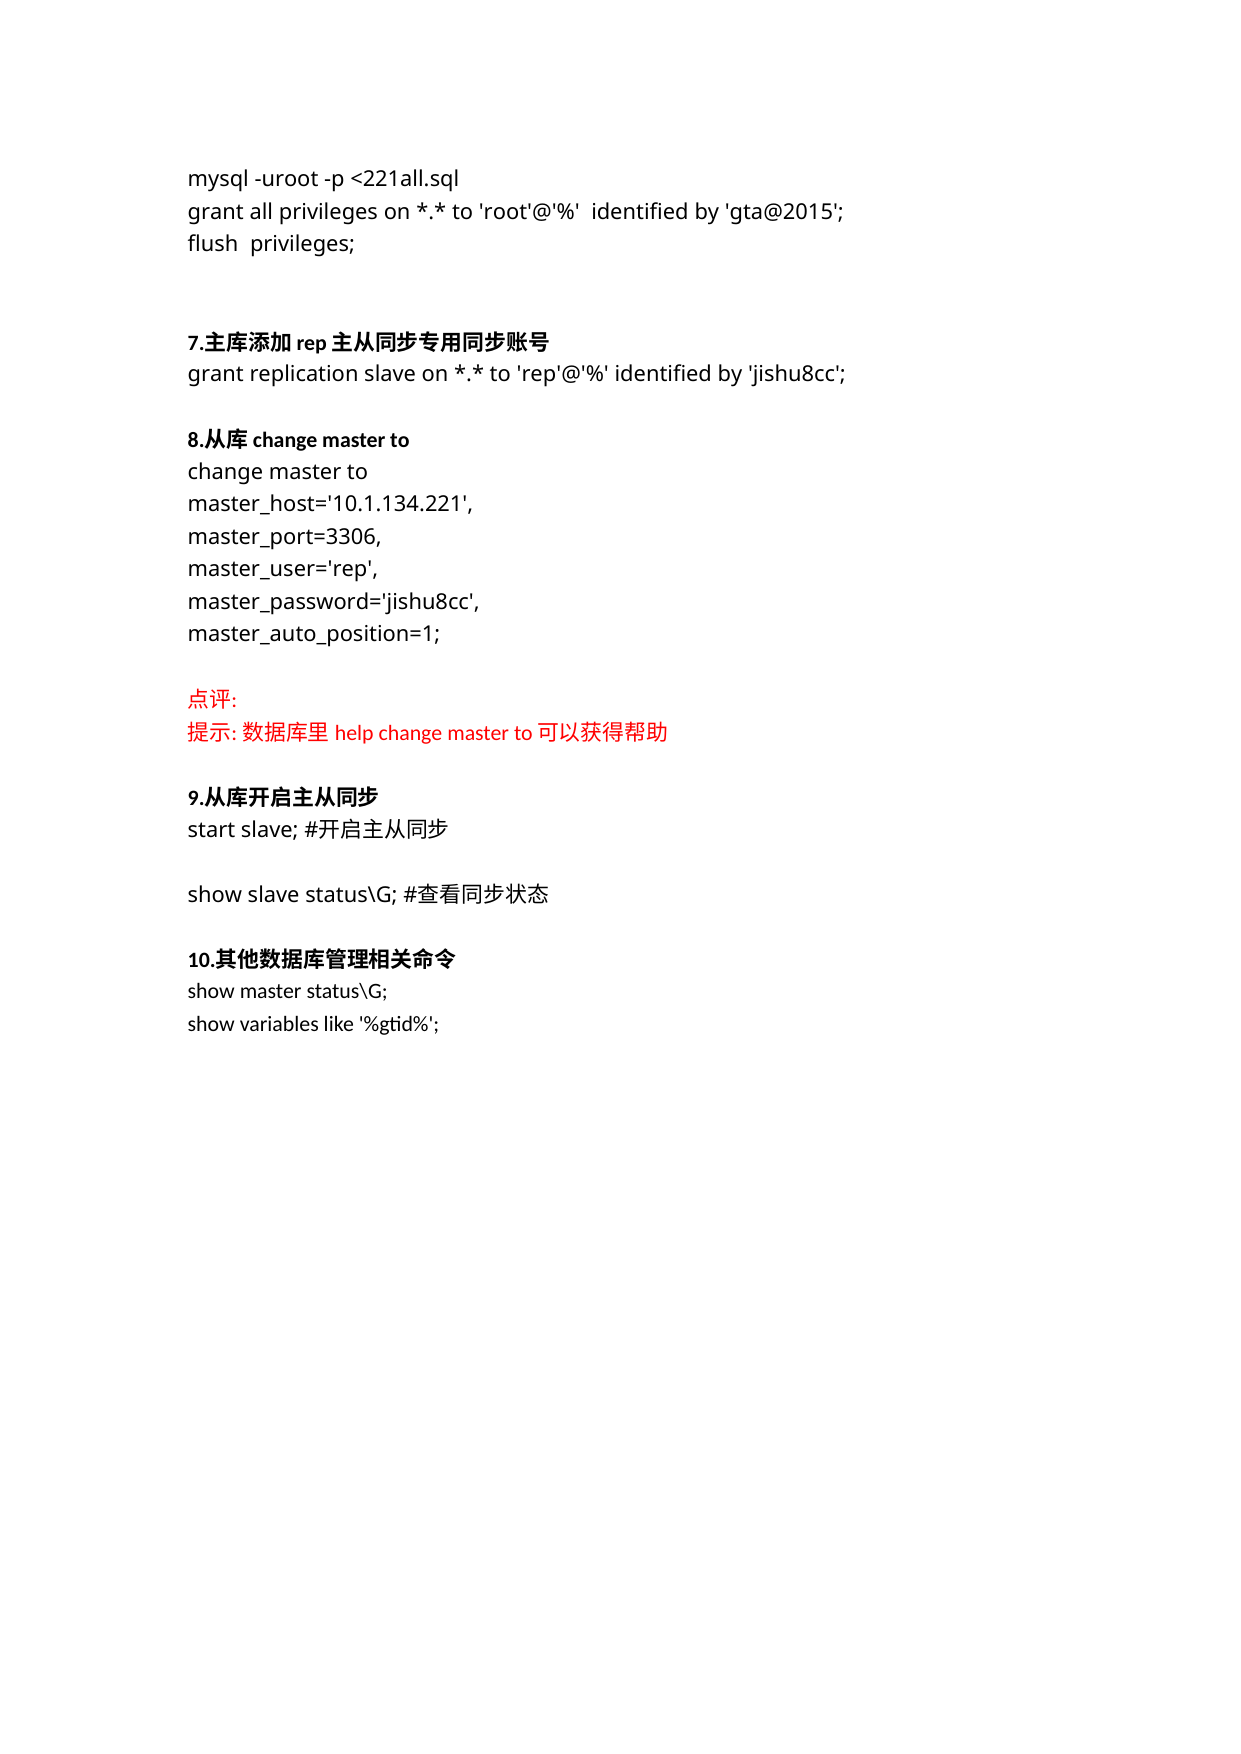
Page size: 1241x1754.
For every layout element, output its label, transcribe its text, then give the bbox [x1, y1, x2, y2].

text grant replication slave on *.* to 'rep'@'%' identified by 'jishu8cc'; [187, 357, 1053, 389]
text master_user='rep', [187, 552, 1053, 584]
text 8.从库change master to [187, 422, 1053, 454]
text change master to [187, 454, 1053, 487]
text master_auto_position=1; [187, 617, 1053, 649]
text show master status\G; [187, 974, 1053, 1007]
text master_port=3306, [187, 519, 1053, 552]
text master_password='jishu8cc', [187, 584, 1053, 617]
text 点评: [187, 682, 1053, 714]
text show variables like '%gtid%'; [187, 1007, 1053, 1039]
text mysql -uroot -p <221all.sql [187, 162, 1053, 194]
text master_host='10.1.134.221', [187, 487, 1053, 519]
text 7.主库添加rep主从同步专用同步账号 [187, 324, 1053, 357]
text grant all privileges on *.* to 'root'@'%' identified by 'gta@2015'; [187, 194, 1053, 227]
text 9.从库开启主从同步 [187, 779, 1053, 812]
text 提示: 数据库里 help change master to可以获得帮助 [187, 714, 1053, 747]
text 10.其他数据库管理相关命令 [187, 942, 1053, 974]
text flush privileges; [187, 227, 1053, 259]
text show slave status\G; #查看同步状态 [187, 877, 1053, 909]
text start slave; #开启主从同步 [187, 812, 1053, 844]
